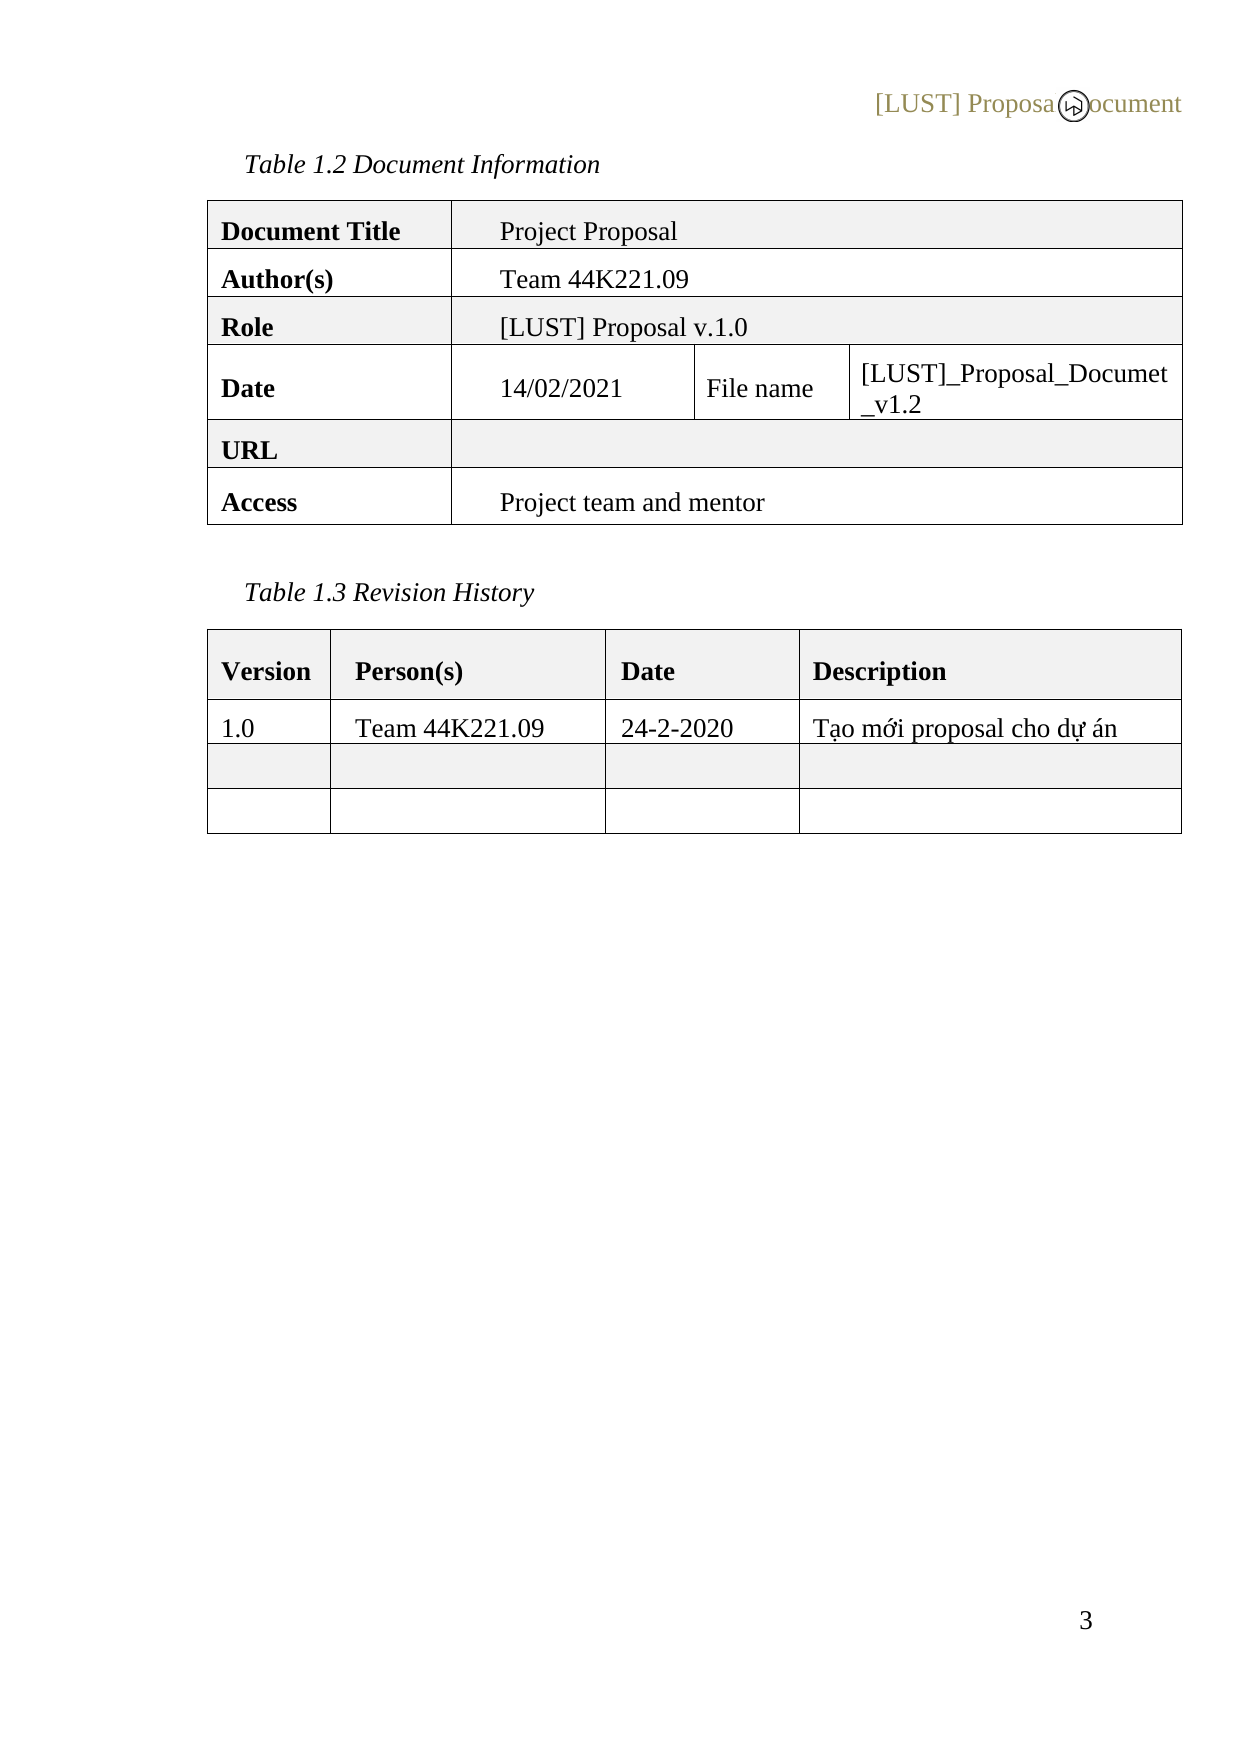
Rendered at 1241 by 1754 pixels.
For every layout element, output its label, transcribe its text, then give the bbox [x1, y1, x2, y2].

table_cell [331, 744, 605, 788]
table_header Person(s) [331, 630, 605, 698]
text Table 1.3 Revision History [207, 577, 1092, 608]
table_cell Date [208, 345, 451, 419]
table_cell [606, 744, 799, 788]
table_cell Project team and mentor [452, 468, 1182, 523]
table_cell File name [695, 345, 849, 419]
picture [1055, 87, 1090, 122]
table_cell [208, 744, 330, 788]
table_header Document Title [208, 201, 451, 248]
table_cell [LUST] Proposal v.1.0 [452, 297, 1182, 343]
table_cell [800, 744, 1181, 788]
table_cell Team 44K221.09 [331, 700, 605, 743]
table_cell 24-2-2020 [606, 700, 799, 743]
table_header Description [800, 630, 1181, 698]
table_cell [331, 789, 605, 833]
table_cell [606, 789, 799, 833]
table_header Project Proposal [452, 201, 1182, 248]
table_cell [800, 789, 1181, 833]
table_cell Role [208, 297, 451, 343]
table_cell [208, 789, 330, 833]
table_cell URL [208, 420, 451, 467]
table_cell 1.0 [208, 700, 330, 743]
table_cell Access [208, 468, 451, 523]
table_cell Author(s) [208, 249, 451, 296]
table_header Version [208, 630, 330, 698]
table_cell 14/02/2021 [452, 345, 694, 419]
table_cell [452, 420, 1182, 467]
table_cell Team 44K221.09 [452, 249, 1182, 296]
text Table 1.2 Document Information [207, 148, 1092, 179]
table_header Date [606, 630, 799, 698]
table_cell Tạo mới proposal cho dự án [800, 700, 1181, 743]
table_cell [LUST]_Proposal_Documet_v1.2 [850, 345, 1182, 419]
